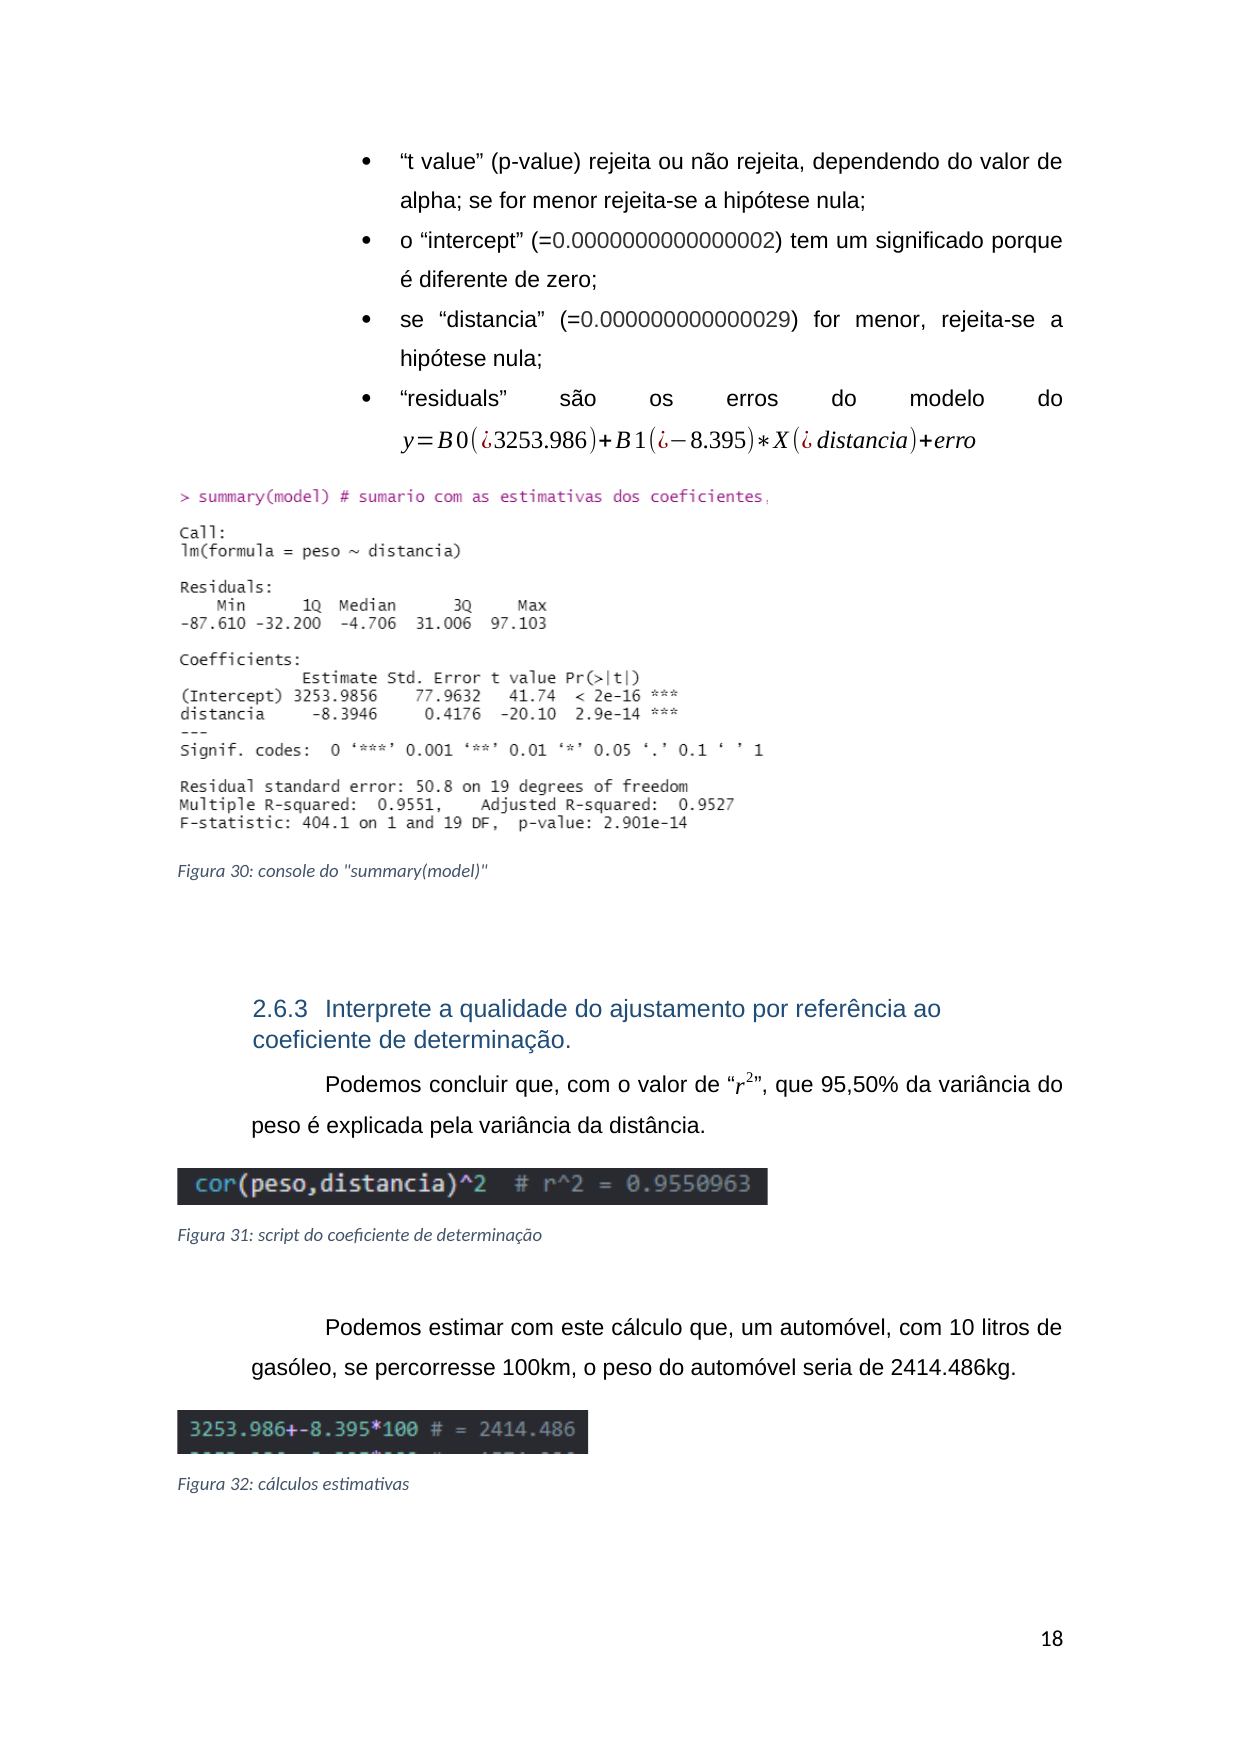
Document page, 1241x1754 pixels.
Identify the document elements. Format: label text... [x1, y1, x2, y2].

subtitle Interprete a qualidade do ajustamento por referência ao coeficiente de determinação. [252, 994, 1063, 1053]
text Figura 30: console do "summary(model)" [177, 860, 1063, 883]
list o “intercept” (=0.0000000000000002) tem um significado porque é diferente de zero; [362, 227, 1063, 292]
text Figura 31: script do coeficiente de determinação [177, 1224, 1063, 1247]
list “t value” (p-value) rejeita ou não rejeita, dependendo do valor de alpha; se for menor rejeita-se a hipótese nula; [362, 148, 1063, 213]
text Podemos concluir que, com o valor de “”, que 95,50% da variância do peso é explicada pela variância da distância. [251, 1068, 1063, 1139]
text Figura 32: cálculos estimativas [177, 1472, 1063, 1495]
text Podemos estimar com este cálculo que, um automóvel, com 10 litros de gasóleo, se percorresse 100km, o peso do automóvel seria de 2414.486kg. [251, 1314, 1063, 1380]
list se “distancia” (=0.000000000000029) for menor, rejeita-se a hipótese nula; [362, 306, 1063, 371]
picture [177, 1168, 768, 1205]
list “residuals” são os erros do modelo do [362, 384, 1063, 455]
picture [177, 1410, 589, 1454]
picture [177, 485, 768, 841]
